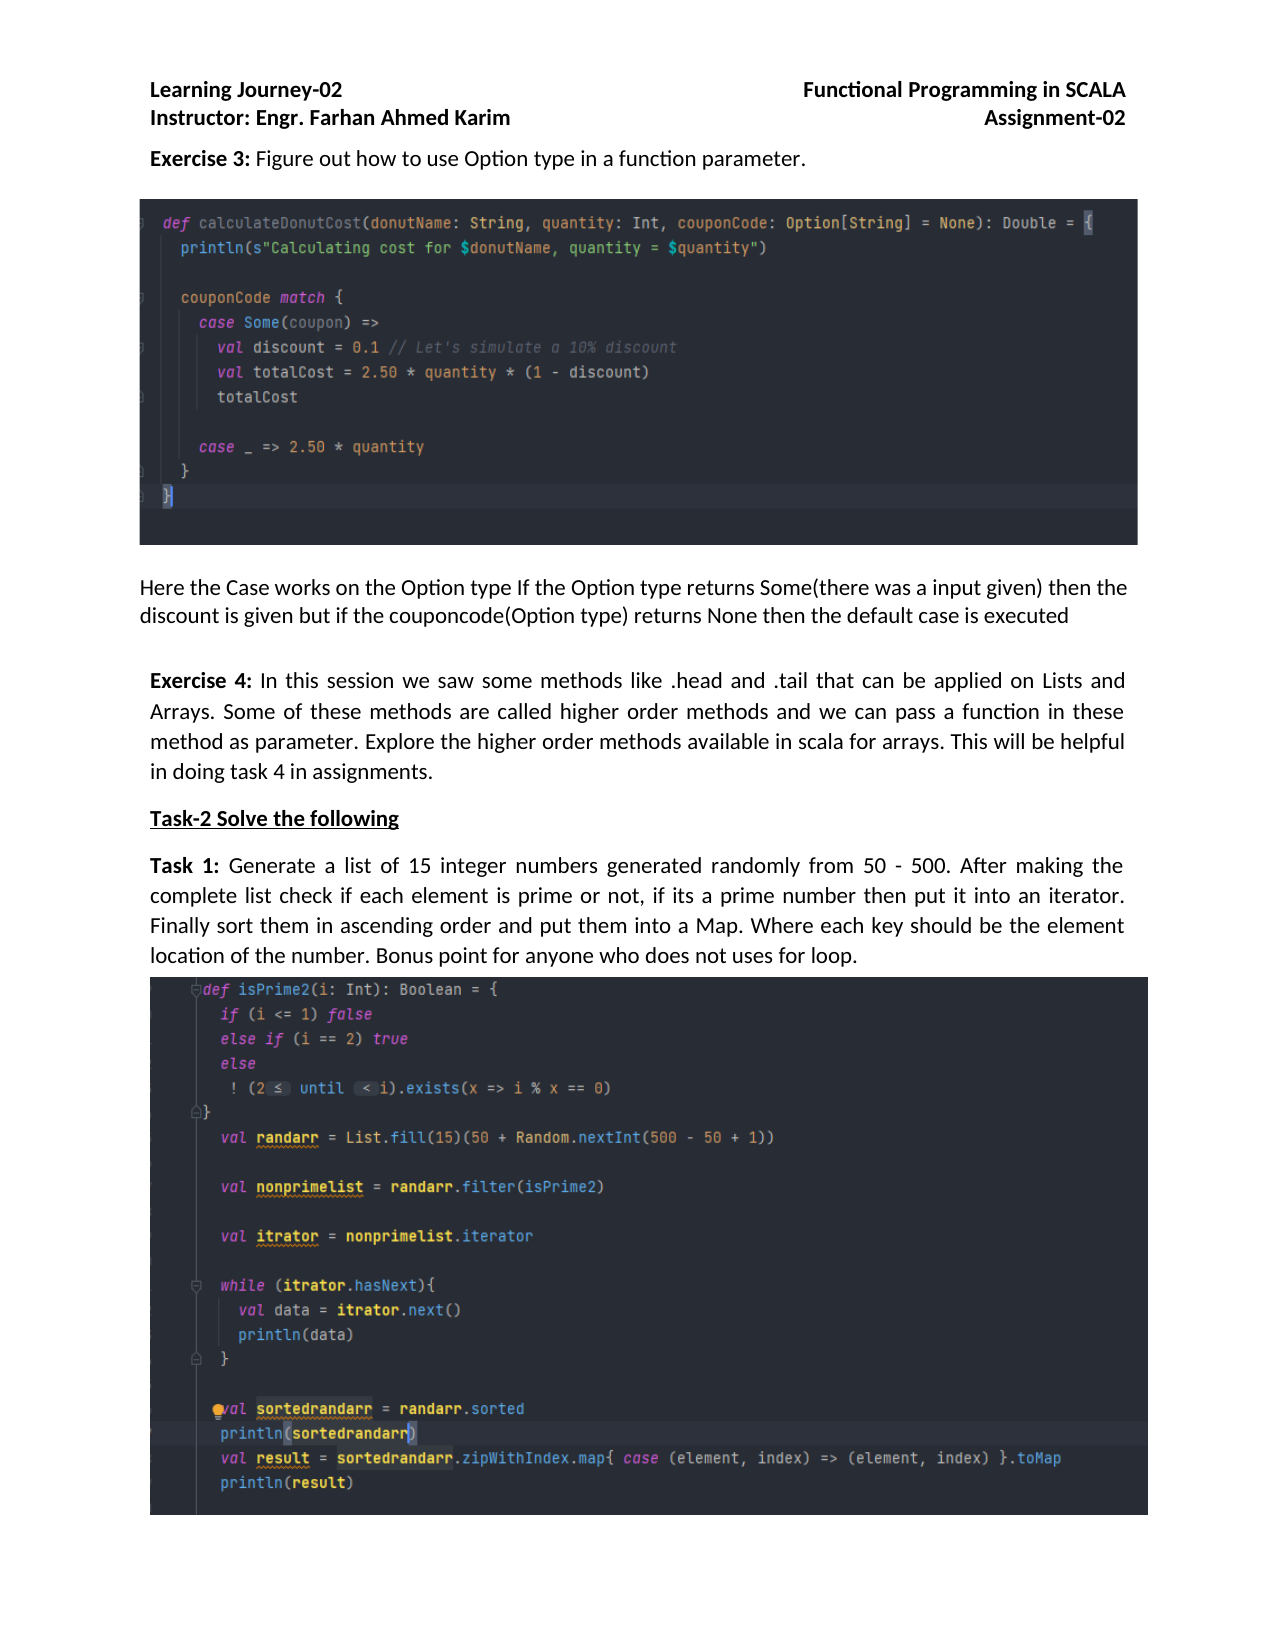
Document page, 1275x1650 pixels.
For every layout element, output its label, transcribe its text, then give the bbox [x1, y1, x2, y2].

text Here the Case works on the Option type If the Option type returns Some(there was a input given) then the discount is given but if the couponcode(Option type) returns None then the default case is executed [139, 573, 1137, 629]
text Exercise 4: In this session we saw some methods like .head and .tail that can be applied on Lists and Arrays. Some of these methods are called higher order methods and we can pass a function in these method as parameter. Explore the higher order methods available in scala for arrays. This will be helpful in doing task 4 in assignments. [150, 667, 1126, 785]
picture [139, 199, 1138, 545]
picture [150, 977, 1148, 1515]
text Exercise 3: Figure out how to use Option type in a function parameter. [150, 144, 1137, 172]
text Task 1: Generate a list of 15 integer numbers generated randomly from 50 - 500. After making the complete list check if each element is prime or not, if its a prime number then put it into an iterator. Finally sort them in ascending order and put them into a Map. Where each key should be the element location of the number. Bonus point for anyone who does not uses for loop. [150, 851, 1126, 969]
subtitle Task-2 Solve the following [150, 804, 1137, 832]
